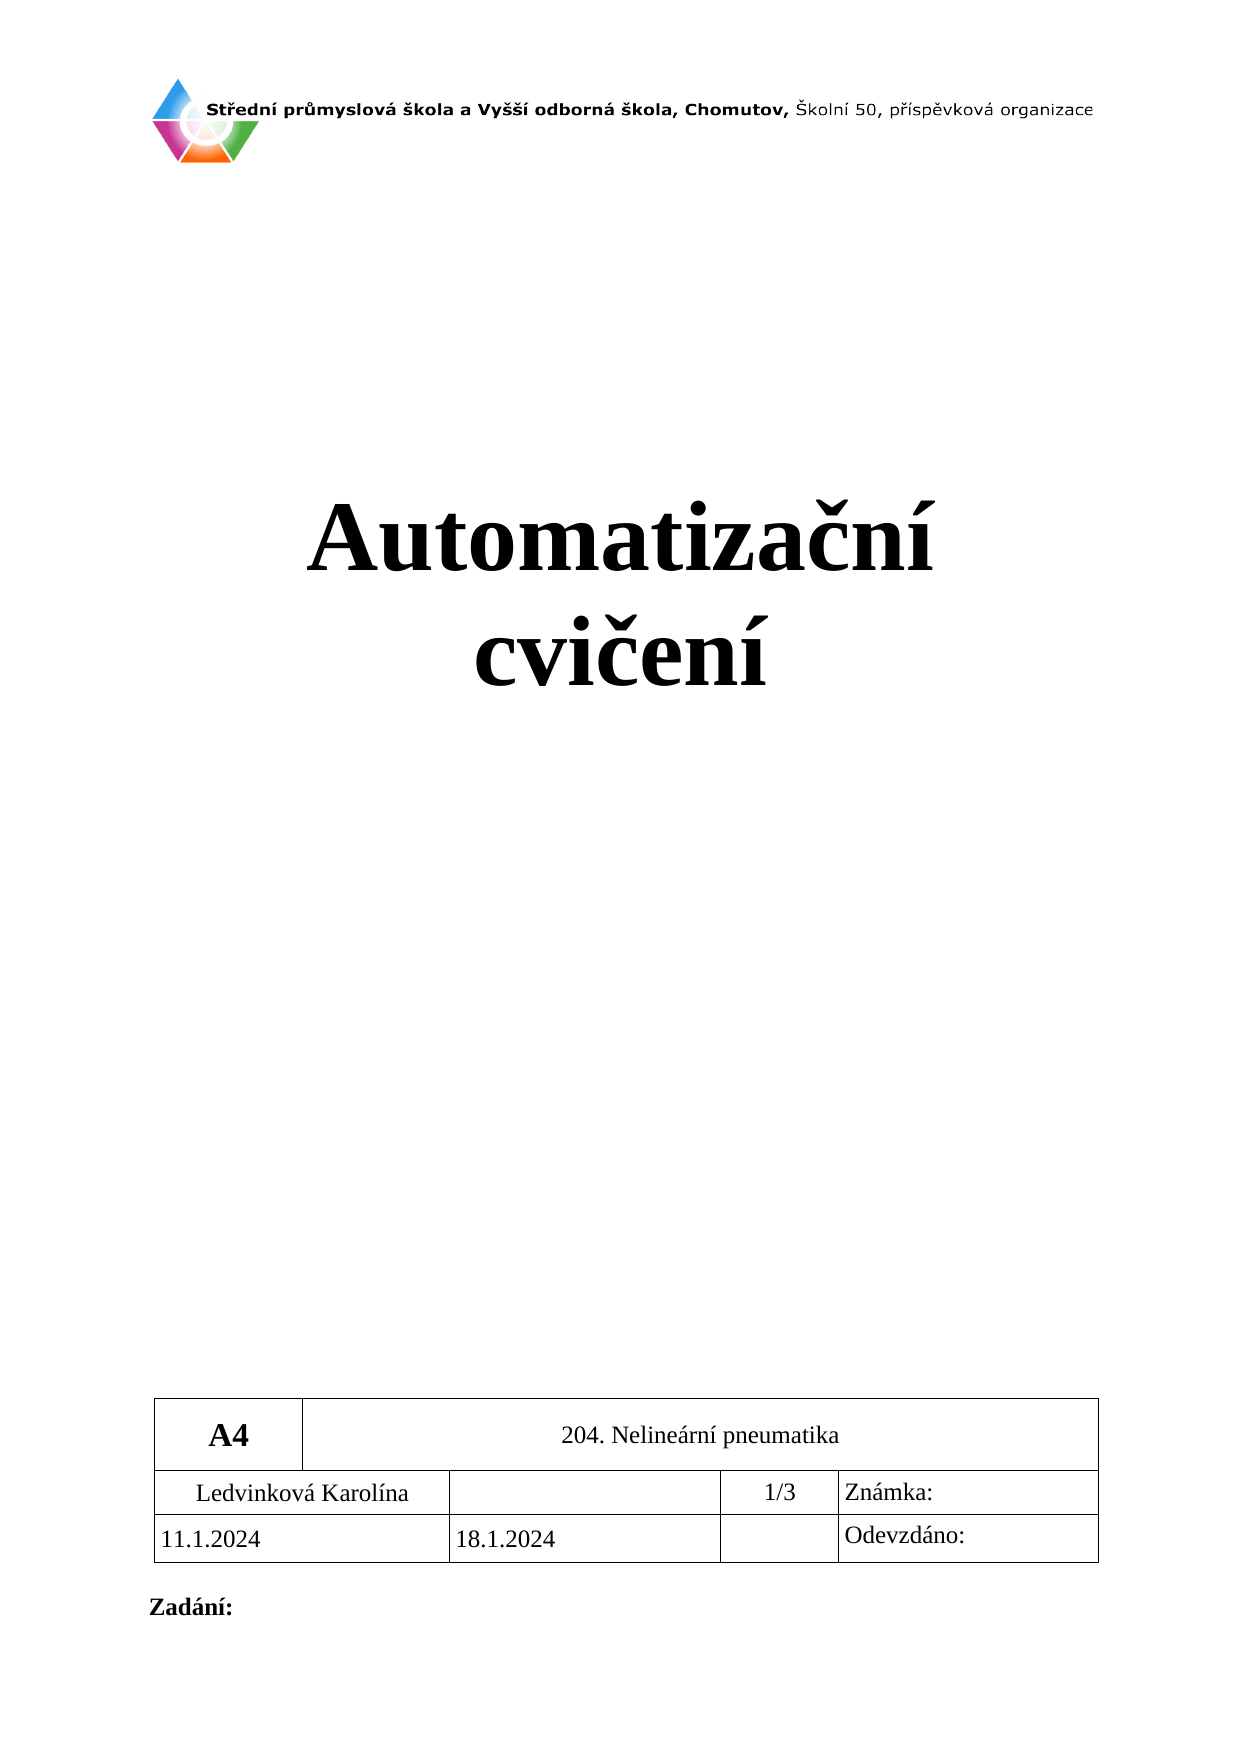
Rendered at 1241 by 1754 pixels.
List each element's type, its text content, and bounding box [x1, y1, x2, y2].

table_header 204. Nelineární pneumatika [303, 1399, 1098, 1470]
table_cell 18.1.2024 [450, 1515, 720, 1562]
picture [148, 73, 1093, 170]
text Automatizační cvičení [148, 477, 1092, 707]
table_header A4 [155, 1399, 302, 1470]
table_cell Ledvinková Karolína [155, 1471, 449, 1514]
table_cell [450, 1471, 720, 1514]
table_cell 11.1.2024 [155, 1515, 449, 1562]
table_cell Známka: [839, 1471, 1098, 1514]
table_cell 1/3 [721, 1471, 838, 1514]
table_cell Odevzdáno: [839, 1515, 1098, 1562]
table_cell [721, 1515, 838, 1562]
text Zadání: [148, 1592, 1092, 1621]
